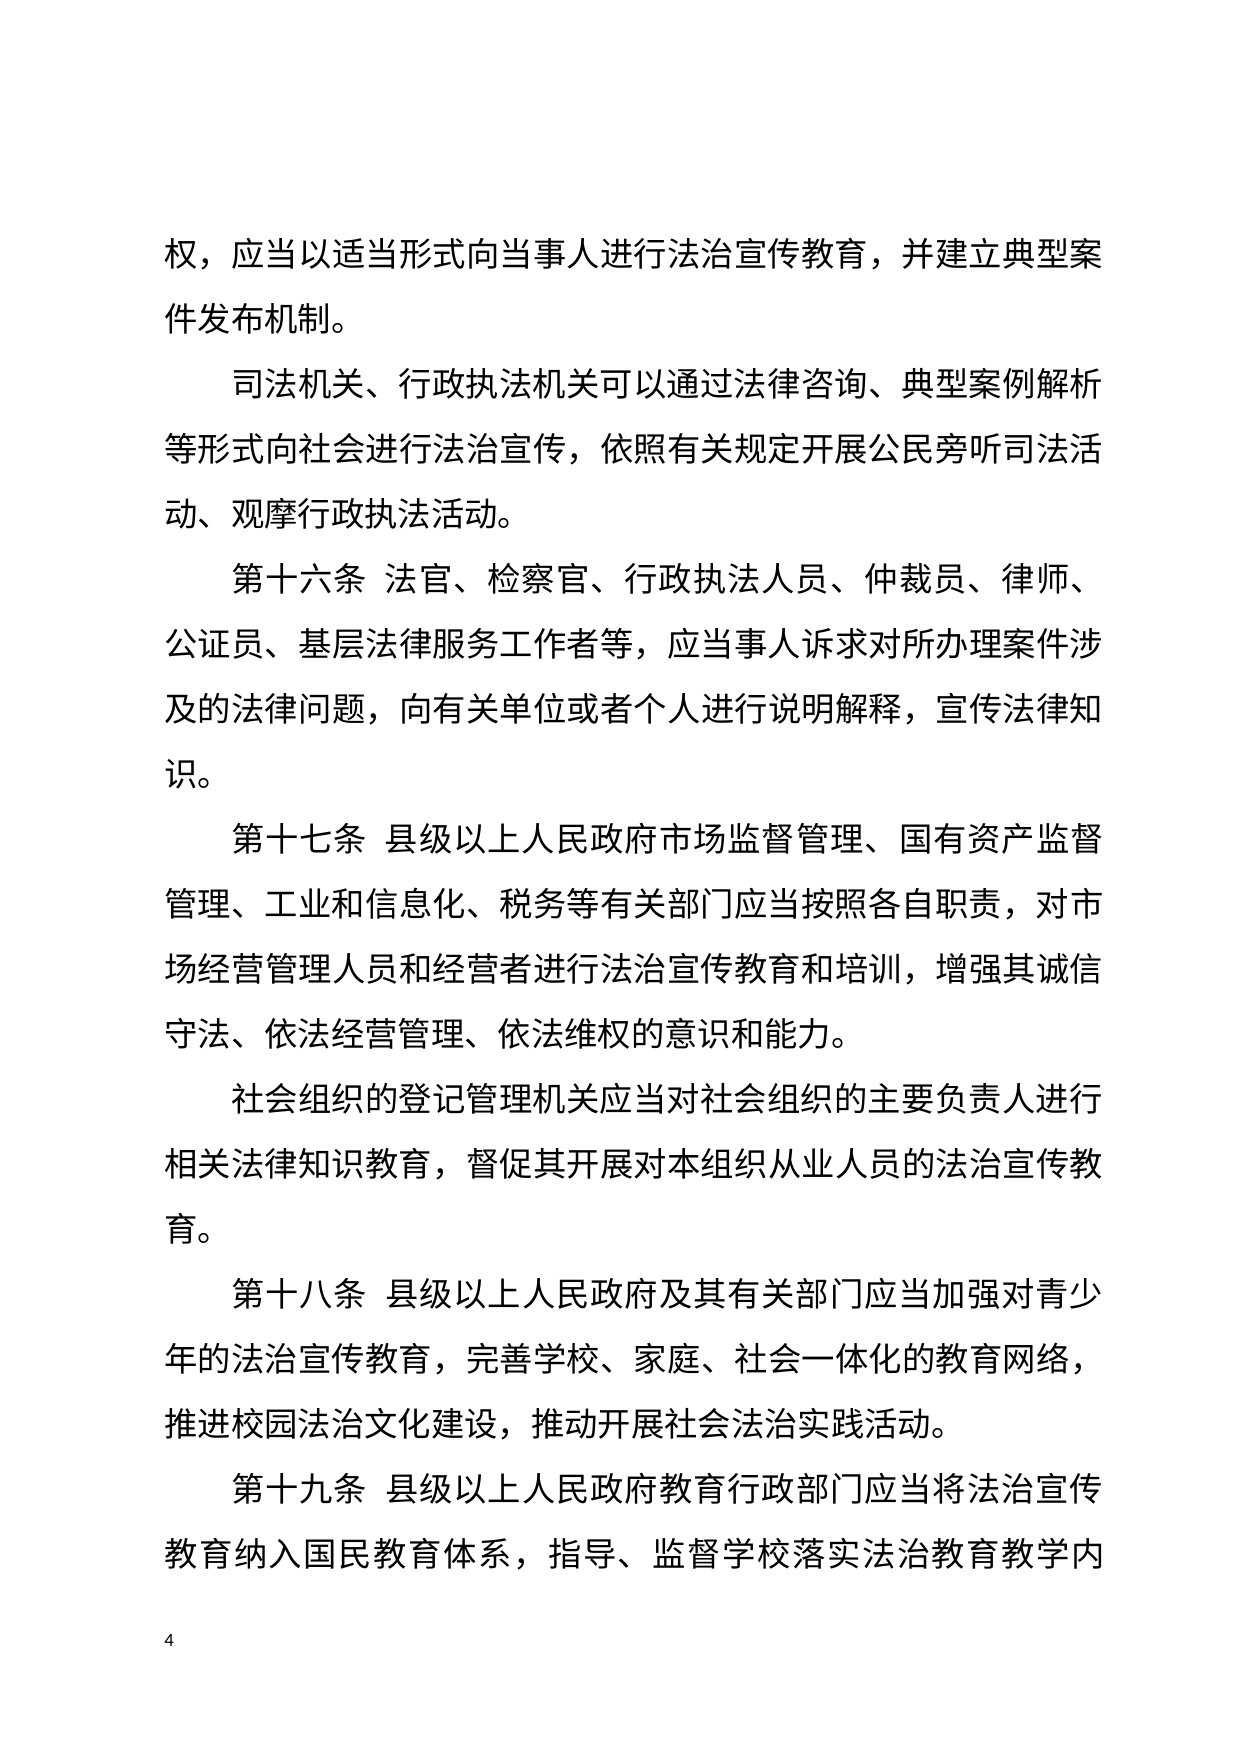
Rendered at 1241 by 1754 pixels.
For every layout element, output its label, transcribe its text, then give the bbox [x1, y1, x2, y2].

text 司法机关、行政执法机关可以通过法律咨询、典型案例解析等形式向社会进行法治宣传，依照有关规定开展公民旁听司法活动、观摩行政执法活动。 [164, 349, 1105, 544]
text 社会组织的登记管理机关应当对社会组织的主要负责人进行相关法律知识教育，督促其开展对本组织从业人员的法治宣传教育。 [164, 1064, 1105, 1259]
text 第十六条 法官、检察官、行政执法人员、仲裁员、律师、公证员、基层法律服务工作者等，应当事人诉求对所办理案件涉及的法律问题，向有关单位或者个人进行说明解释，宣传法律知识。 [164, 544, 1105, 804]
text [164, 1454, 1105, 1584]
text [164, 219, 1105, 349]
text 第十八条 县级以上人民政府及其有关部门应当加强对青少年的法治宣传教育，完善学校、家庭、社会一体化的教育网络，推进校园法治文化建设，推动开展社会法治实践活动。 [164, 1259, 1105, 1454]
text 第十七条 县级以上人民政府市场监督管理、国有资产监督管理、工业和信息化、税务等有关部门应当按照各自职责，对市场经营管理人员和经营者进行法治宣传教育和培训，增强其诚信守法、依法经营管理、依法维权的意识和能力。 [164, 804, 1105, 1064]
